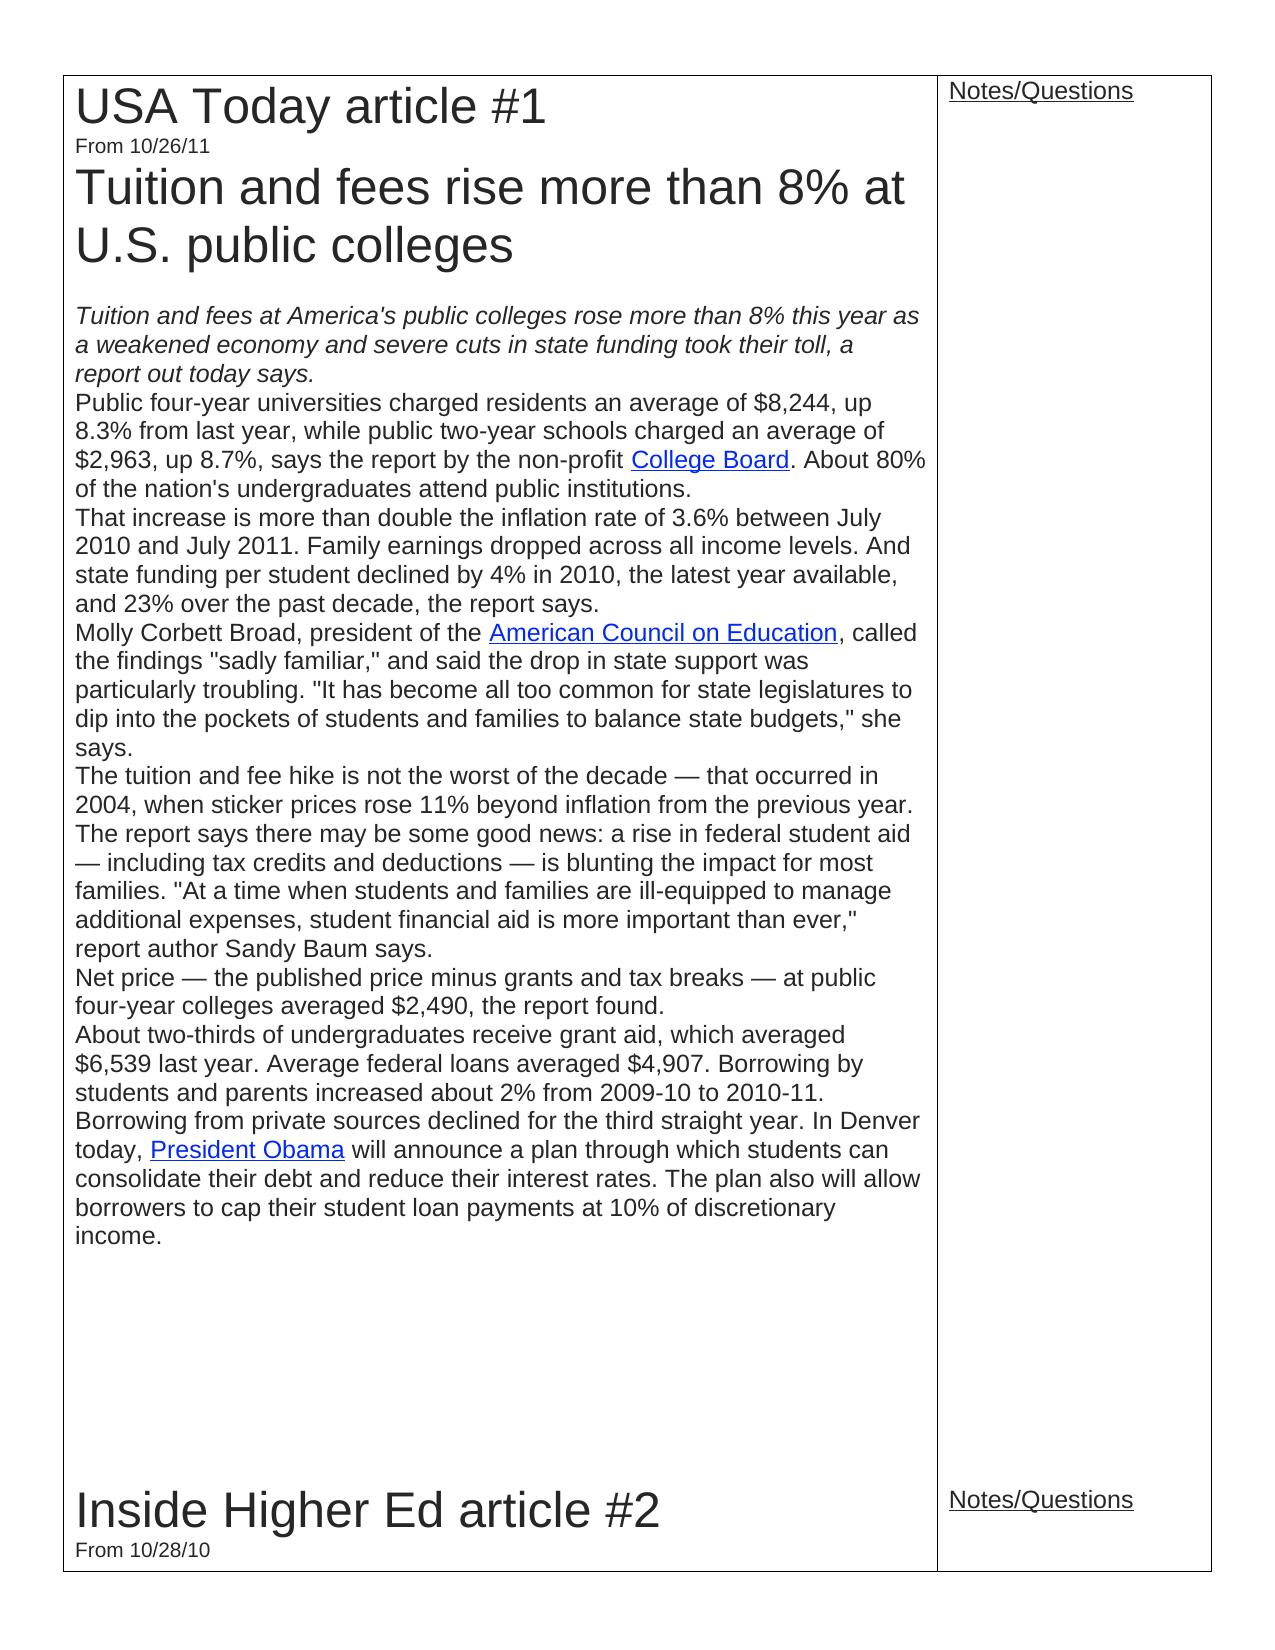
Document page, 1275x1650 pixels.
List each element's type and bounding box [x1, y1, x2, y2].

table_header [64, 76, 937, 1571]
table_header [938, 76, 1211, 1571]
